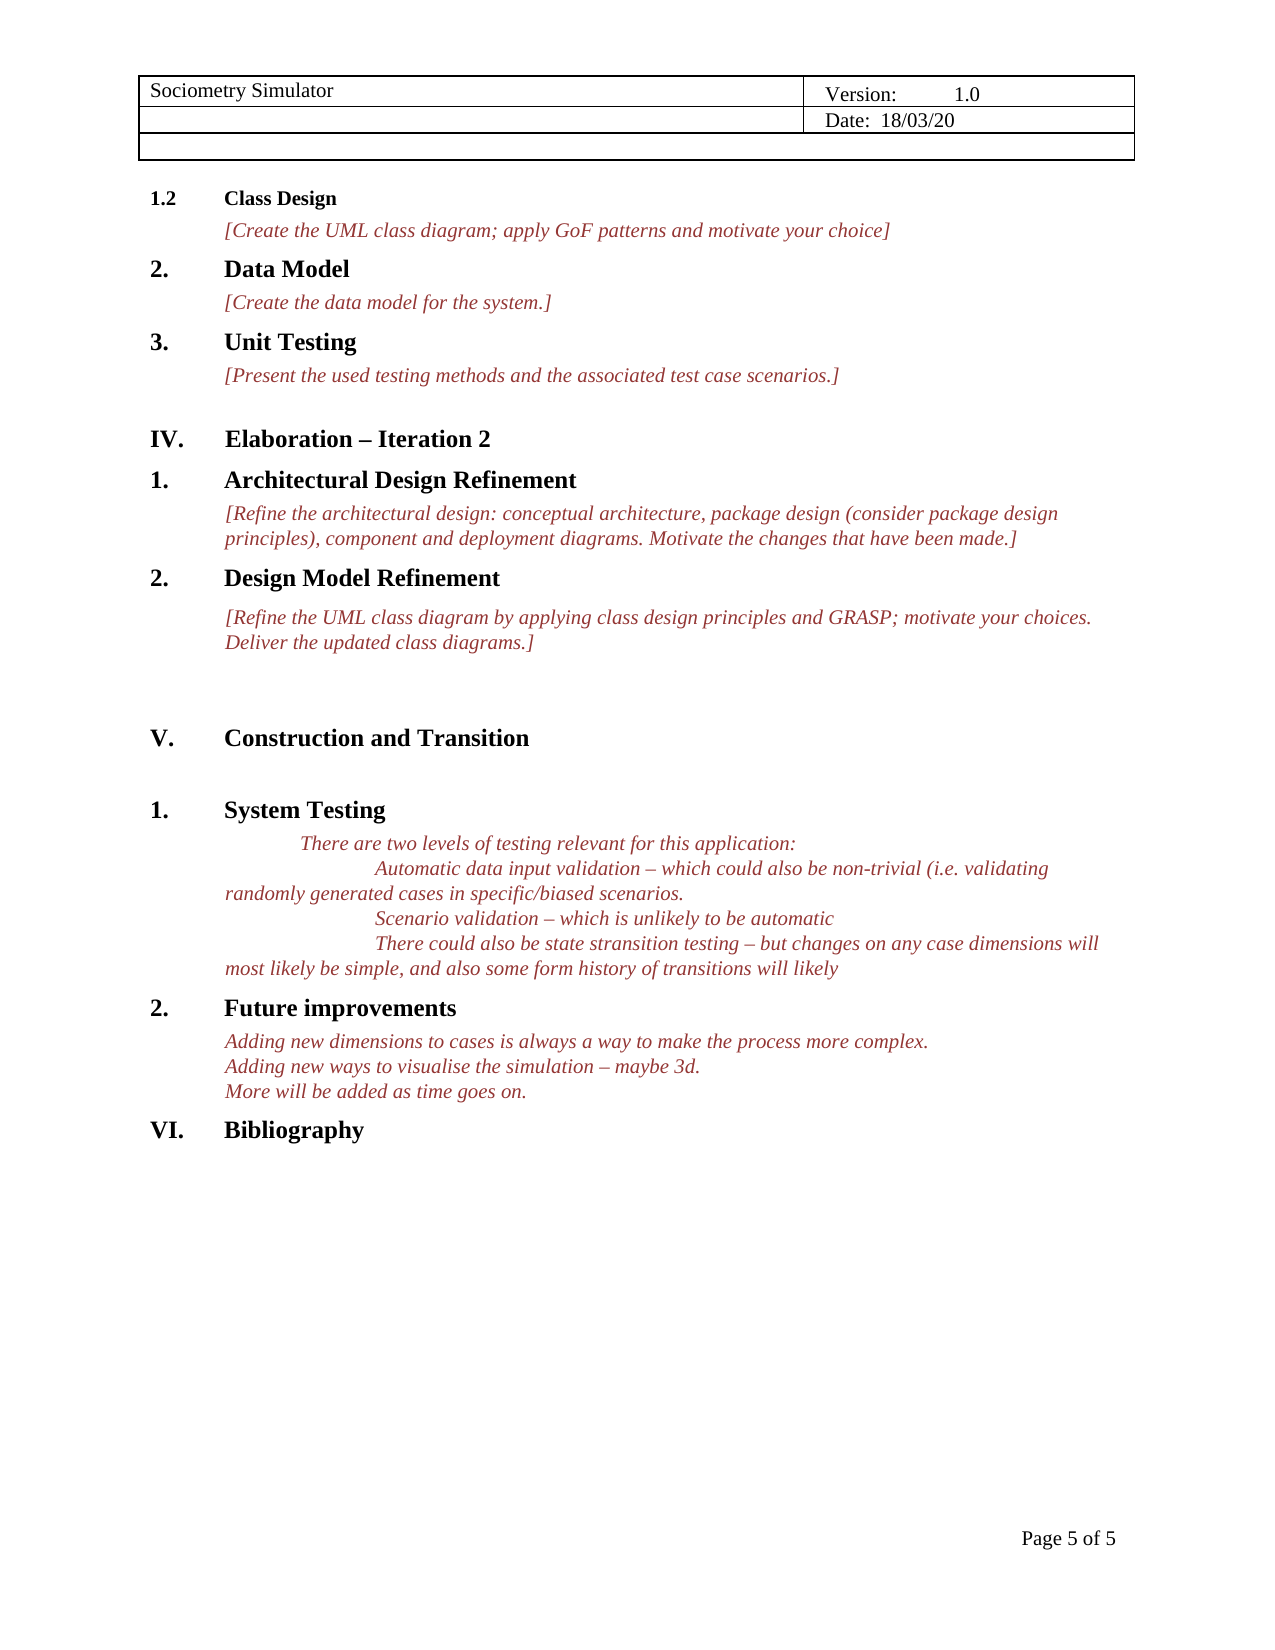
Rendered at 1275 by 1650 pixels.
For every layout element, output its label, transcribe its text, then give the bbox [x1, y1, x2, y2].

subtitle Construction and Transition [150, 723, 1125, 752]
subtitle Elaboration – Iteration 2 [150, 424, 1125, 453]
subtitle Class Design [150, 185, 1125, 210]
subtitle Data Model [150, 254, 1125, 283]
text [Create the data model for the system.] [224, 289, 1125, 314]
text [Create the UML class diagram; apply GoF patterns and motivate your choice] [224, 217, 1125, 242]
text More will be added as time goes on. [150, 1078, 1125, 1103]
text There are two levels of testing relevant for this application: [225, 830, 1125, 855]
text Adding new dimensions to cases is always a way to make the process more complex. [150, 1028, 1125, 1053]
subtitle [Refine the UML class diagram by applying class design principles and GRASP; motivate your choices. Deliver the updated class diagrams.] [225, 604, 1125, 654]
subtitle Future improvements [150, 993, 1125, 1022]
text Automatic data input validation – which could also be non-trivial (i.e. validating randomly generated cases in specific/biased scenarios. [225, 855, 1125, 905]
subtitle Architectural Design Refinement [150, 465, 1125, 494]
text Adding new ways to visualise the simulation – maybe 3d. [150, 1053, 1125, 1078]
text [Present the used testing methods and the associated test case scenarios.] [224, 362, 1125, 387]
subtitle Bibliography [150, 1115, 1125, 1144]
subtitle Design Model Refinement [150, 563, 1125, 592]
subtitle Unit Testing [150, 327, 1125, 355]
text Scenario validation – which is unlikely to be automatic [225, 905, 1125, 930]
text [Refine the architectural design: conceptual architecture, package design (consider package design principles), component and deployment diagrams. Motivate the changes that have been made.] [225, 500, 1125, 550]
text There could also be state stransition testing – but changes on any case dimensions will most likely be simple, and also some form history of transitions will likely [225, 930, 1125, 980]
subtitle System Testing [150, 795, 1125, 824]
